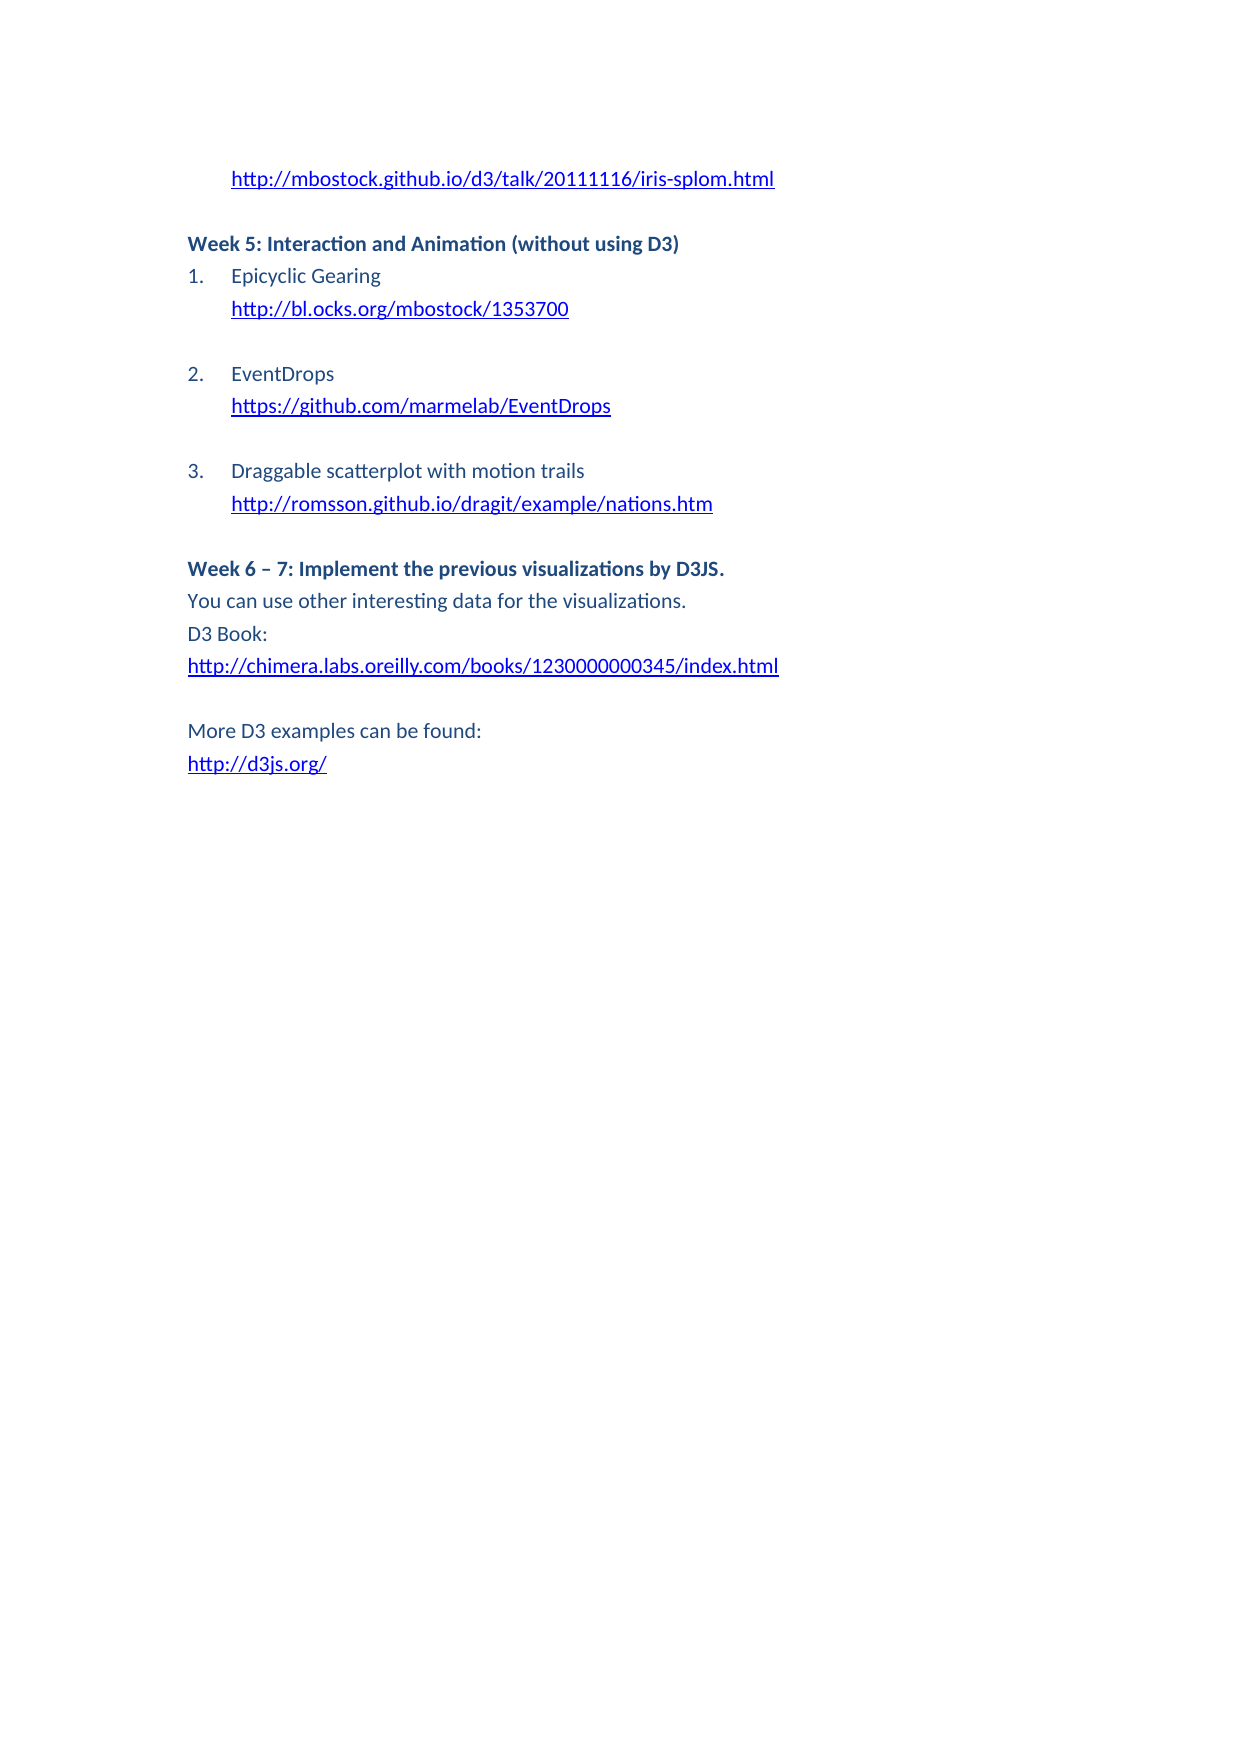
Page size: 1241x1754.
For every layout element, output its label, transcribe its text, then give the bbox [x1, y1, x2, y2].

text D3 Book: [187, 617, 1053, 649]
text Week 5: Interaction and Animation (without using D3) [187, 227, 1053, 259]
list EventDrops [187, 357, 1053, 389]
text http://chimera.labs.oreilly.com/books/1230000000345/index.html [187, 649, 1053, 682]
list Epicyclic Gearing [187, 259, 1053, 292]
list http://mbostock.github.io/d3/talk/20111116/iris-splom.html [231, 162, 1053, 194]
list http://bl.ocks.org/mbostock/1353700 [231, 292, 1053, 324]
list http://romsson.github.io/dragit/example/nations.htm [231, 487, 1053, 519]
list Draggable scatterplot with motion trails [187, 454, 1053, 487]
text Week 6 – 7: Implement the previous visualizations by D3JS. [187, 552, 1053, 584]
list https://github.com/marmelab/EventDrops [231, 389, 1053, 422]
text You can use other interesting data for the visualizations. [187, 584, 1053, 617]
text More D3 examples can be found: [187, 714, 1053, 747]
text http://d3js.org/ [187, 747, 1053, 779]
